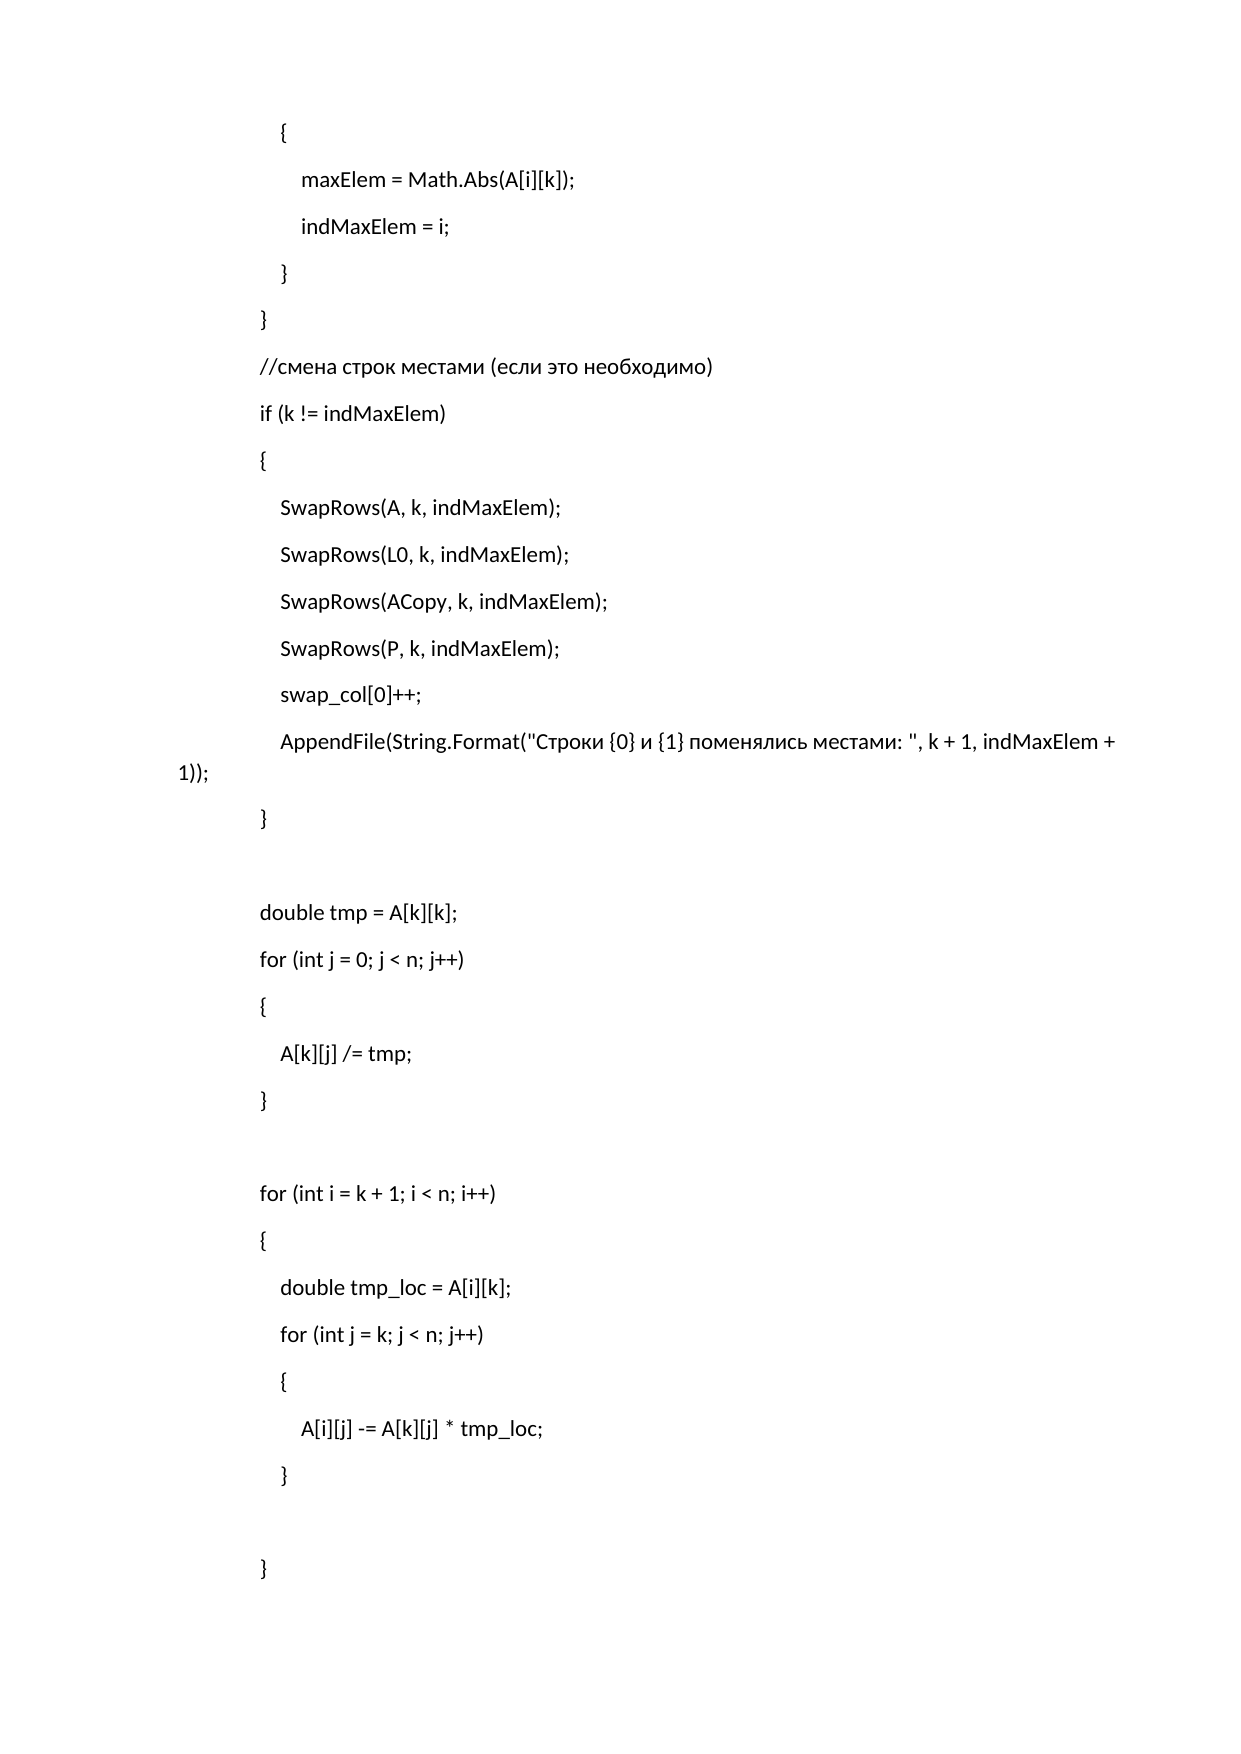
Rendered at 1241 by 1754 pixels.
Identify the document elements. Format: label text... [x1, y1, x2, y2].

text SwapRows(P, k, indMaxElem); [177, 634, 1152, 662]
text double tmp_loc = A[i][k]; [177, 1273, 1152, 1301]
text } [177, 306, 1152, 334]
text for (int j = 0; j < n; j++) [177, 945, 1152, 973]
text double tmp = A[k][k]; [177, 898, 1152, 926]
text } [177, 804, 1152, 833]
text if (k != indMaxElem) [177, 399, 1152, 427]
text } [177, 259, 1152, 287]
text { [177, 992, 1152, 1020]
text } [177, 1554, 1152, 1583]
text { [177, 1367, 1152, 1395]
text indMaxElem = i; [177, 212, 1152, 240]
text A[i][j] -= A[k][j] * tmp_loc; [177, 1414, 1152, 1442]
text SwapRows(A, k, indMaxElem); [177, 493, 1152, 521]
text swap_col[0]++; [177, 681, 1152, 709]
text } [177, 1461, 1152, 1489]
text SwapRows(ACopy, k, indMaxElem); [177, 587, 1152, 615]
text SwapRows(L0, k, indMaxElem); [177, 540, 1152, 568]
text } [177, 1086, 1152, 1114]
text { [177, 1226, 1152, 1254]
text maxElem = Math.Abs(A[i][k]); [177, 165, 1152, 193]
text A[k][j] /= tmp; [177, 1039, 1152, 1067]
text AppendFile(String.Format("Строки {0} и {1} поменялись местами: ", k + 1, indMaxElem + 1)); [177, 727, 1152, 786]
text //смена строк местами (если это необходимо) [177, 352, 1152, 381]
text { [177, 446, 1152, 474]
text { [177, 118, 1152, 146]
text for (int j = k; j < n; j++) [177, 1320, 1152, 1348]
text for (int i = k + 1; i < n; i++) [177, 1179, 1152, 1208]
